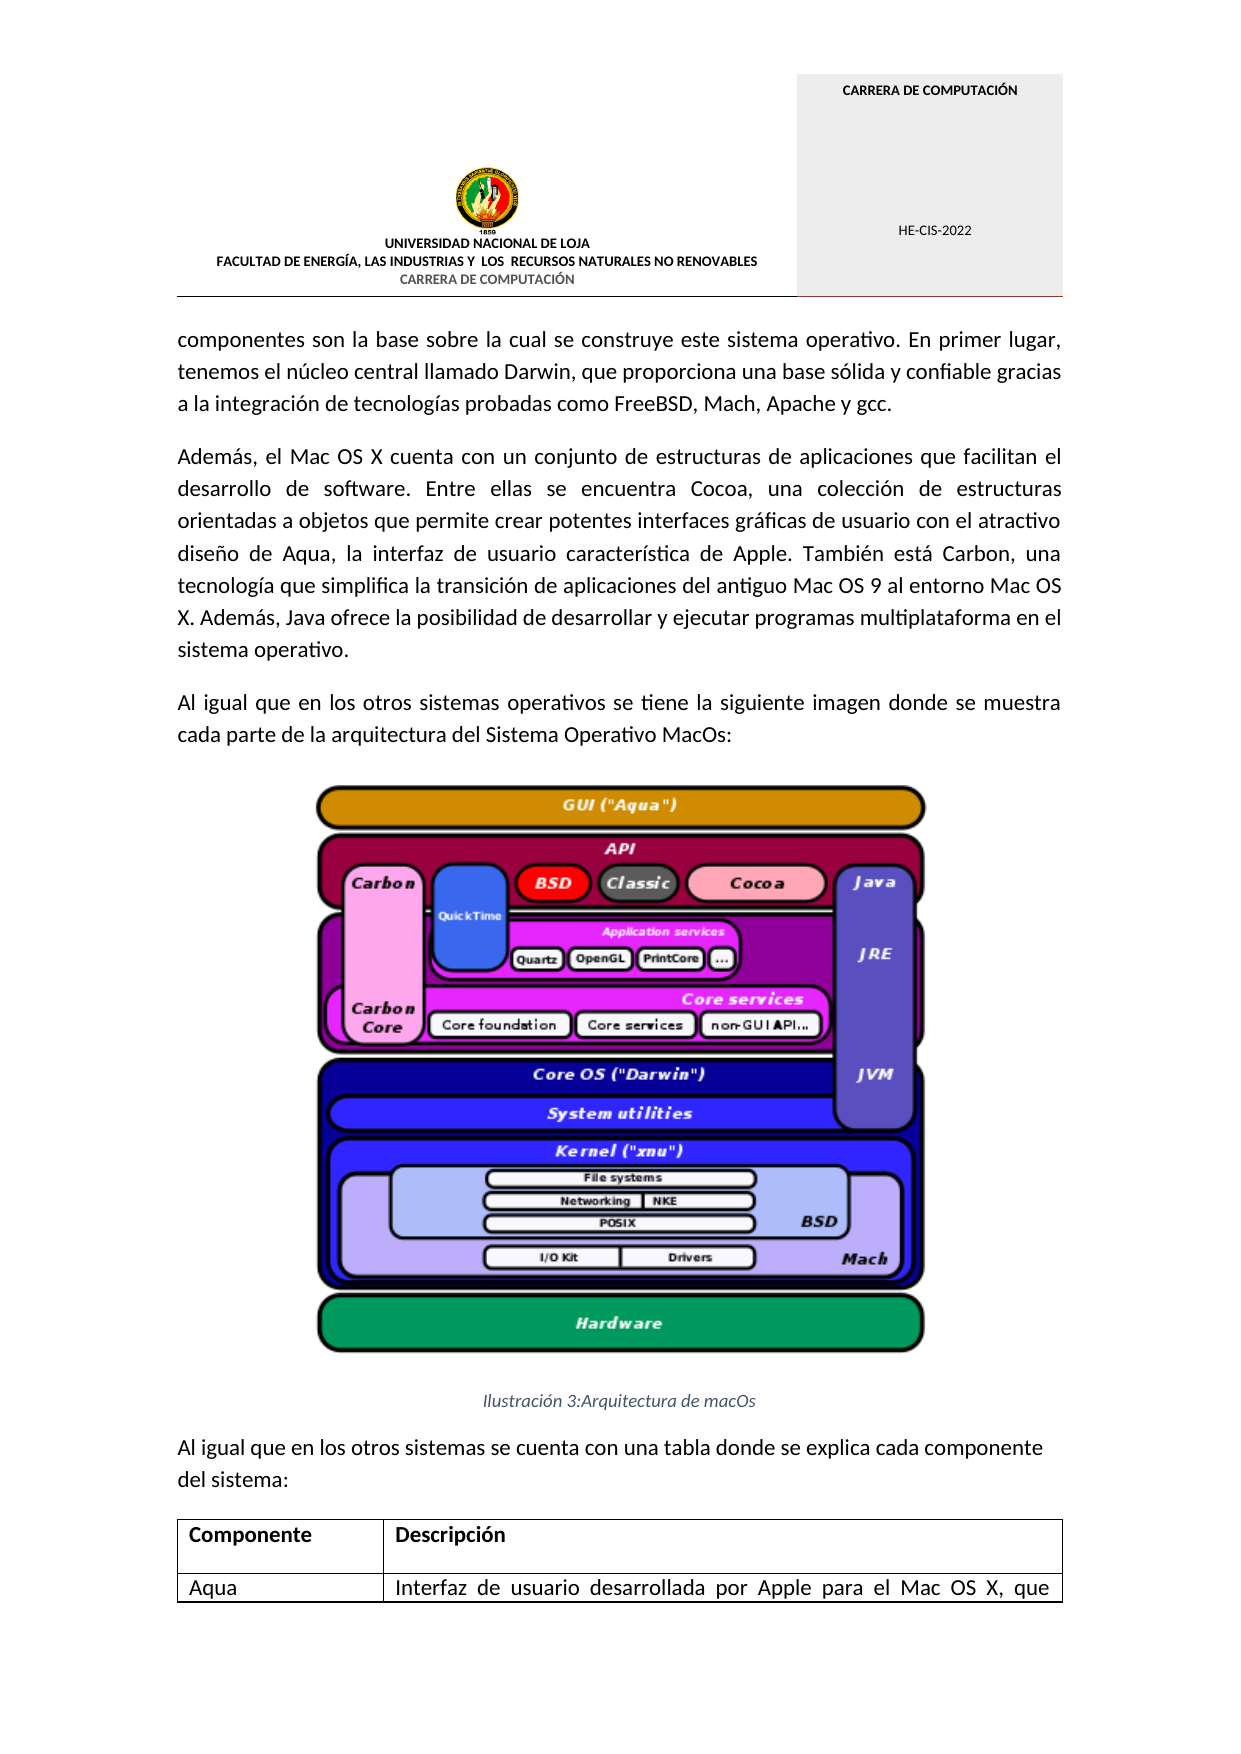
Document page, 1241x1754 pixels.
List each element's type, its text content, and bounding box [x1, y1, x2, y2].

table_cell Aqua [178, 1574, 383, 1601]
picture [307, 773, 933, 1365]
picture [456, 167, 519, 235]
text Ilustración 3:Arquitectura de macOs [177, 1390, 1063, 1413]
text Al igual que en los otros sistemas operativos se tiene la siguiente imagen donde se muestra cada parte de la arquitectura del Sistema Operativo MacOs: [177, 688, 1063, 748]
table_header Descripción [384, 1520, 1062, 1572]
text Además, el Mac OS X cuenta con un conjunto de estructuras de aplicaciones que facilitan el desarrollo de software. Entre ellas se encuentra Cocoa, una colección de estructuras orientadas a objetos que permite crear potentes interfaces gráficas de usuario con el atractivo diseño de Aqua, la interfaz de usuario característica de Apple. También está Carbon, una tecnología que simplifica la transición de aplicaciones del antiguo Mac OS 9 al entorno Mac OS X. Además, Java ofrece la posibilidad de desarrollar y ejecutar programas multiplataforma en el sistema operativo. [177, 442, 1063, 663]
text Al igual que en los otros sistemas se cuenta con una tabla donde se explica cada componente del sistema: [177, 1433, 1063, 1494]
table_header Componente [178, 1520, 383, 1572]
